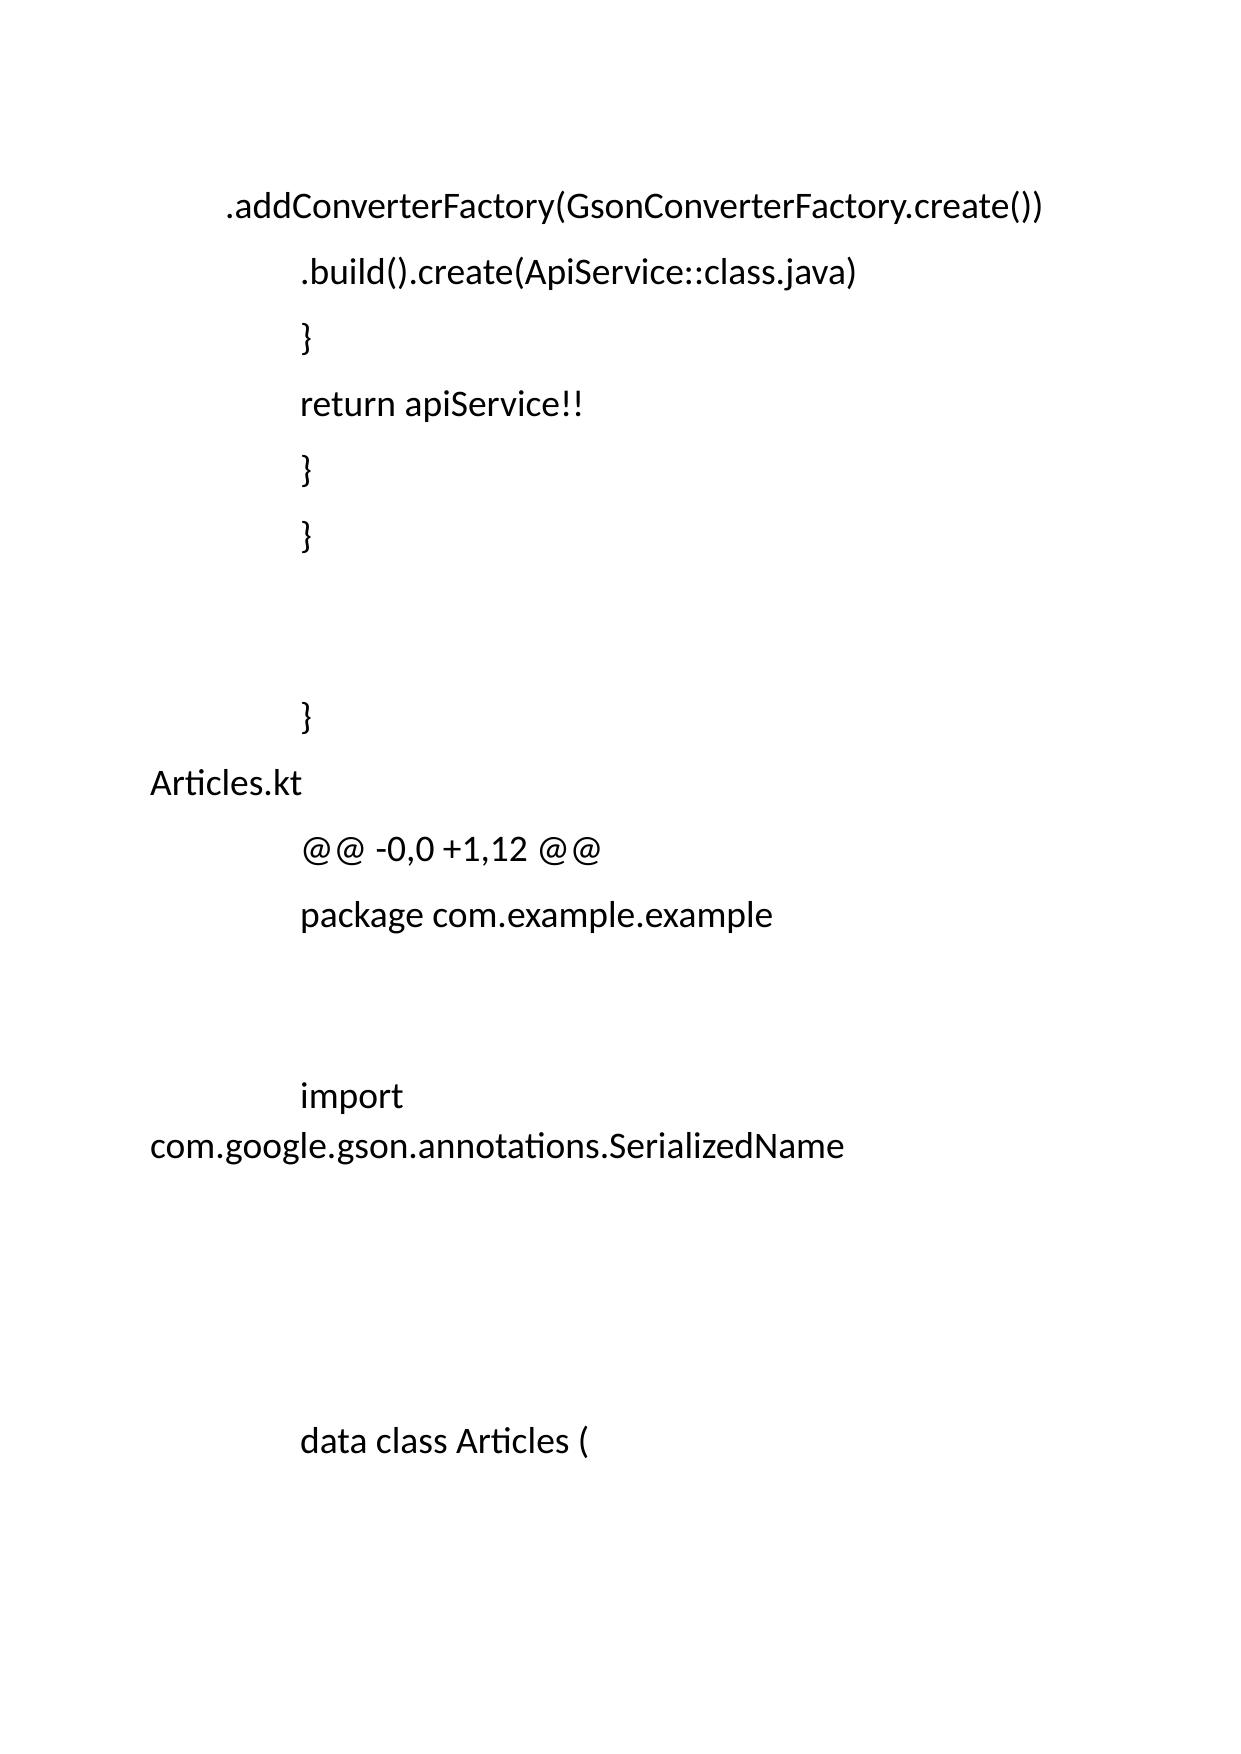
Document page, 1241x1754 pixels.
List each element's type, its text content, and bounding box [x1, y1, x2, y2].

text data class Articles ( [150, 1417, 1090, 1462]
text return apiService!! [150, 380, 1090, 426]
text .build().create(ApiService::class.java) [150, 248, 1090, 294]
text } [150, 446, 1090, 492]
text Articles.kt [150, 759, 1090, 805]
text .addConverterFactory(GsonConverterFactory.create()) [150, 150, 1090, 227]
text @@ -0,0 +1,12 @@ [150, 825, 1090, 871]
text } [150, 512, 1090, 558]
text } [150, 314, 1090, 360]
text } [150, 693, 1090, 739]
text package com.example.example [150, 891, 1090, 937]
text import com.google.gson.annotations.SerializedName [150, 1072, 1090, 1167]
